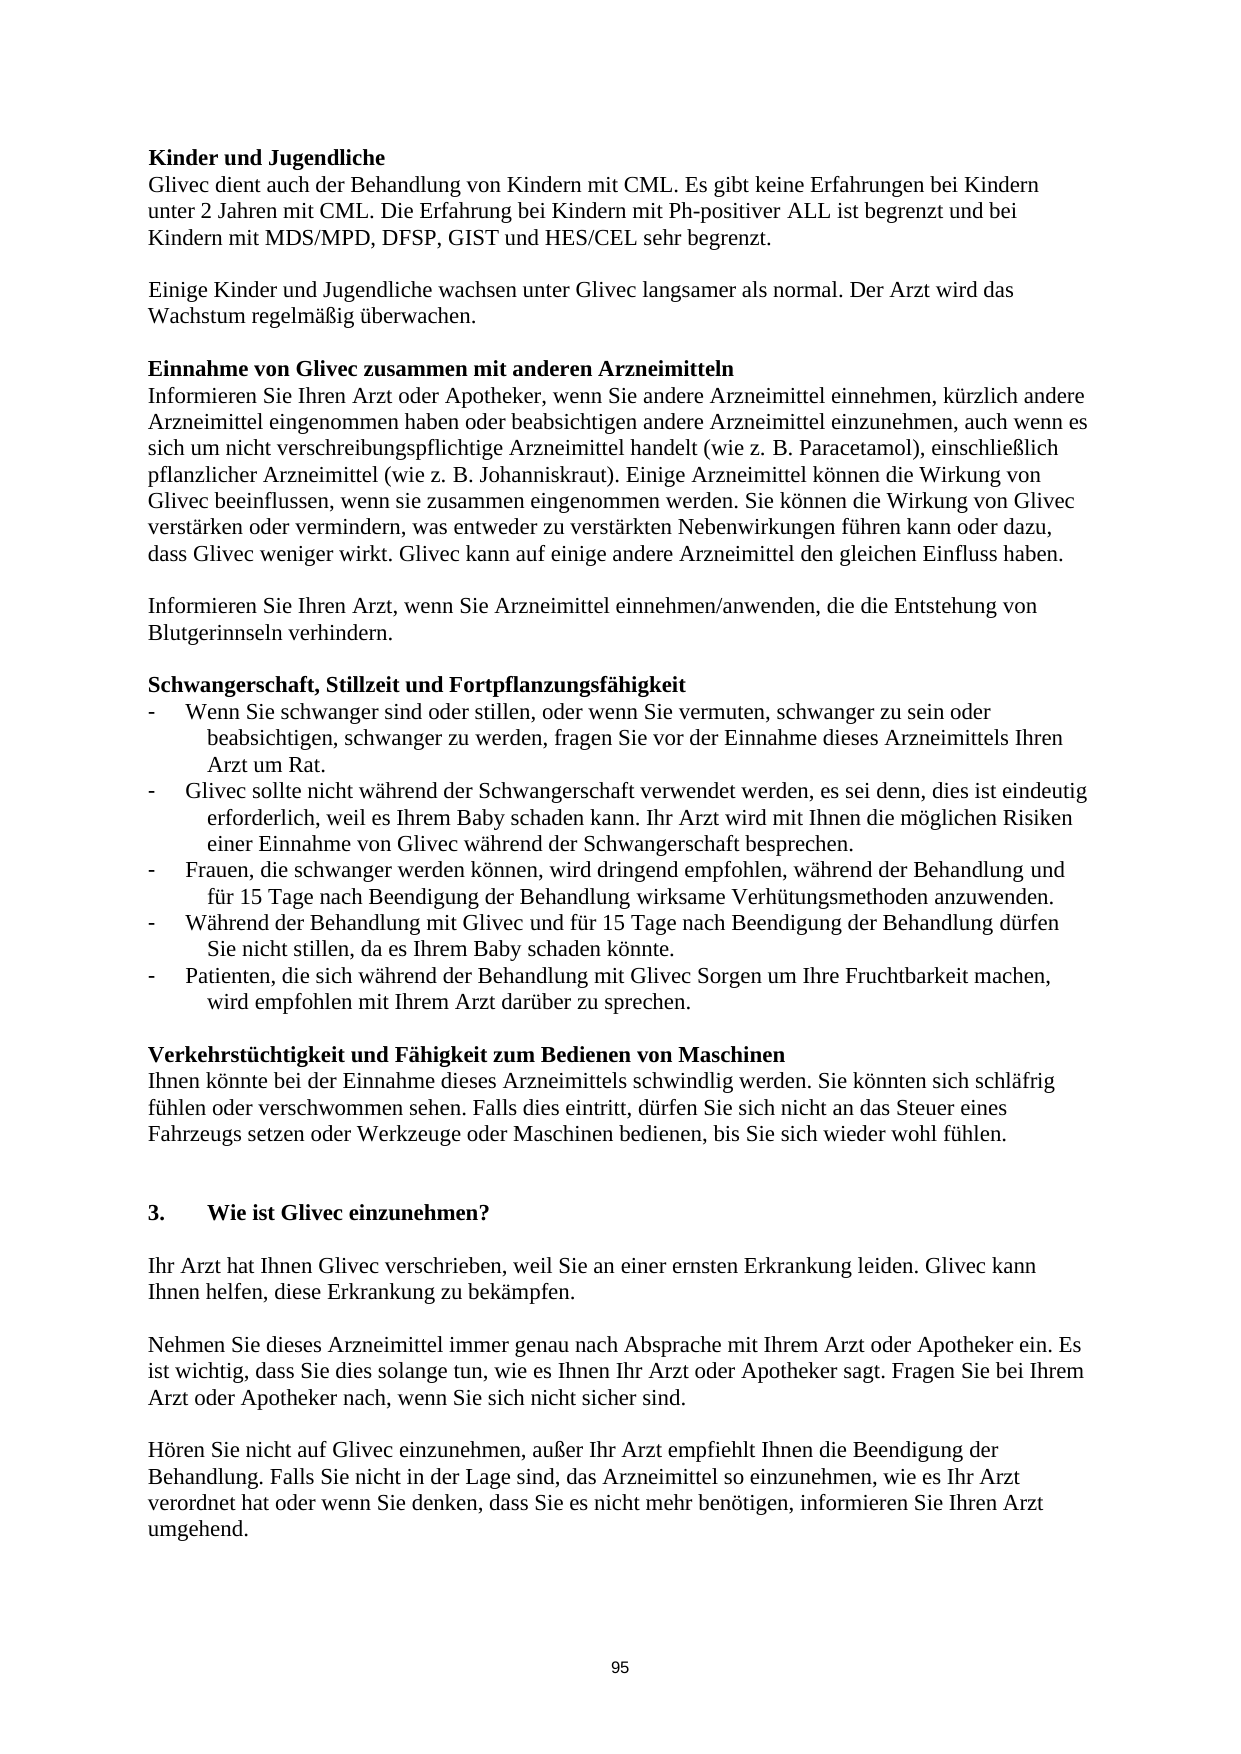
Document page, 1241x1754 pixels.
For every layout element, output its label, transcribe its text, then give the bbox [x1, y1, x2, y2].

text Einige Kinder und Jugendliche wachsen unter Glivec langsamer als normal. Der Arzt wird das Wachstum regelmäßig überwachen. [148, 276, 1092, 329]
text Informieren Sie Ihren Arzt, wenn Sie Arzneimittel einnehmen/anwenden, die die Entstehung von Blutgerinnseln verhindern. [148, 592, 1092, 645]
list Glivec sollte nicht während der Schwangerschaft verwendet werden, es sei denn, dies ist eindeutig erforderlich, weil es Ihrem Baby schaden kann. Ihr Arzt wird mit Ihnen die möglichen Risiken einer Einnahme von Glivec während der Schwangerschaft besprechen. [148, 777, 1092, 856]
text Informieren Sie Ihren Arzt oder Apotheker, wenn Sie andere Arzneimittel einnehmen, kürzlich andere Arzneimittel eingenommen haben oder beabsichtigen andere Arzneimittel einzunehmen, auch wenn es sich um nicht verschreibungspflichtige Arzneimittel handelt (wie z. B. Paracetamol), einschließlich pflanzlicher Arzneimittel (wie z. B. Johanniskraut). Einige Arzneimittel können die Wirkung von Glivec beeinflussen, wenn sie zusammen eingenommen werden. Sie können die Wirkung von Glivec verstärken oder vermindern, was entweder zu verstärkten Nebenwirkungen führen kann oder dazu, dass Glivec weniger wirkt. Glivec kann auf einige andere Arzneimittel den gleichen Einfluss haben. [148, 382, 1092, 566]
text 3. Wie ist Glivec einzunehmen? [148, 1199, 1092, 1226]
list Frauen, die schwanger werden können, wird dringend empfohlen, während der Behandlung und für 15 Tage nach Beendigung der Behandlung wirksame Verhütungsmethoden anzuwenden. [148, 856, 1092, 909]
list Während der Behandlung mit Glivec und für 15 Tage nach Beendigung der Behandlung dürfen Sie nicht stillen, da es Ihrem Baby schaden könnte. [148, 909, 1092, 962]
text Schwangerschaft, Stillzeit und Fortpflanzungsfähigkeit [148, 672, 1092, 698]
subtitle Einnahme von Glivec zusammen mit anderen Arzneimitteln [148, 355, 1092, 382]
text Ihr Arzt hat Ihnen Glivec verschrieben, weil Sie an einer ernsten Erkrankung leiden. Glivec kann Ihnen helfen, diese Erkrankung zu bekämpfen. [148, 1252, 1092, 1304]
text Nehmen Sie dieses Arzneimittel immer genau nach Absprache mit Ihrem Arzt oder Apotheker ein. Es ist wichtig, dass Sie dies solange tun, wie es Ihnen Ihr Arzt oder Apotheker sagt. Fragen Sie bei Ihrem Arzt oder Apotheker nach, wenn Sie sich nicht sicher sind. [148, 1331, 1092, 1410]
text Ihnen könnte bei der Einnahme dieses Arzneimittels schwindlig werden. Sie könnten sich schläfrig fühlen oder verschwommen sehen. Falls dies eintritt, dürfen Sie sich nicht an das Steuer eines Fahrzeugs setzen oder Werkzeuge oder Maschinen bedienen, bis Sie sich wieder wohl fühlen. [148, 1067, 1092, 1146]
text Kinder und Jugendliche [148, 144, 1092, 171]
list Patienten, die sich während der Behandlung mit Glivec Sorgen um Ihre Fruchtbarkeit machen, wird empfohlen mit Ihrem Arzt darüber zu sprechen. [148, 962, 1092, 1015]
text Hören Sie nicht auf Glivec einzunehmen, außer Ihr Arzt empfiehlt Ihnen die Beendigung der Behandlung. Falls Sie nicht in der Lage sind, das Arzneimittel so einzunehmen, wie es Ihr Arzt verordnet hat oder wenn Sie denken, dass Sie es nicht mehr benötigen, informieren Sie Ihren Arzt umgehend. [148, 1436, 1092, 1542]
list Wenn Sie schwanger sind oder stillen, oder wenn Sie vermuten, schwanger zu sein oder beabsichtigen, schwanger zu werden, fragen Sie vor der Einnahme dieses Arzneimittels Ihren Arzt um Rat. [148, 698, 1092, 777]
text Glivec dient auch der Behandlung von Kindern mit CML. Es gibt keine Erfahrungen bei Kindern unter 2 Jahren mit CML. Die Erfahrung bei Kindern mit Ph-positiver ist begrenzt und bei Kindern mit MDS/MPD, DFSP, GIST und HES/CEL sehr begrenzt. [148, 171, 1092, 250]
text Verkehrstüchtigkeit und Fähigkeit zum Bedienen von Maschinen [148, 1041, 1092, 1067]
